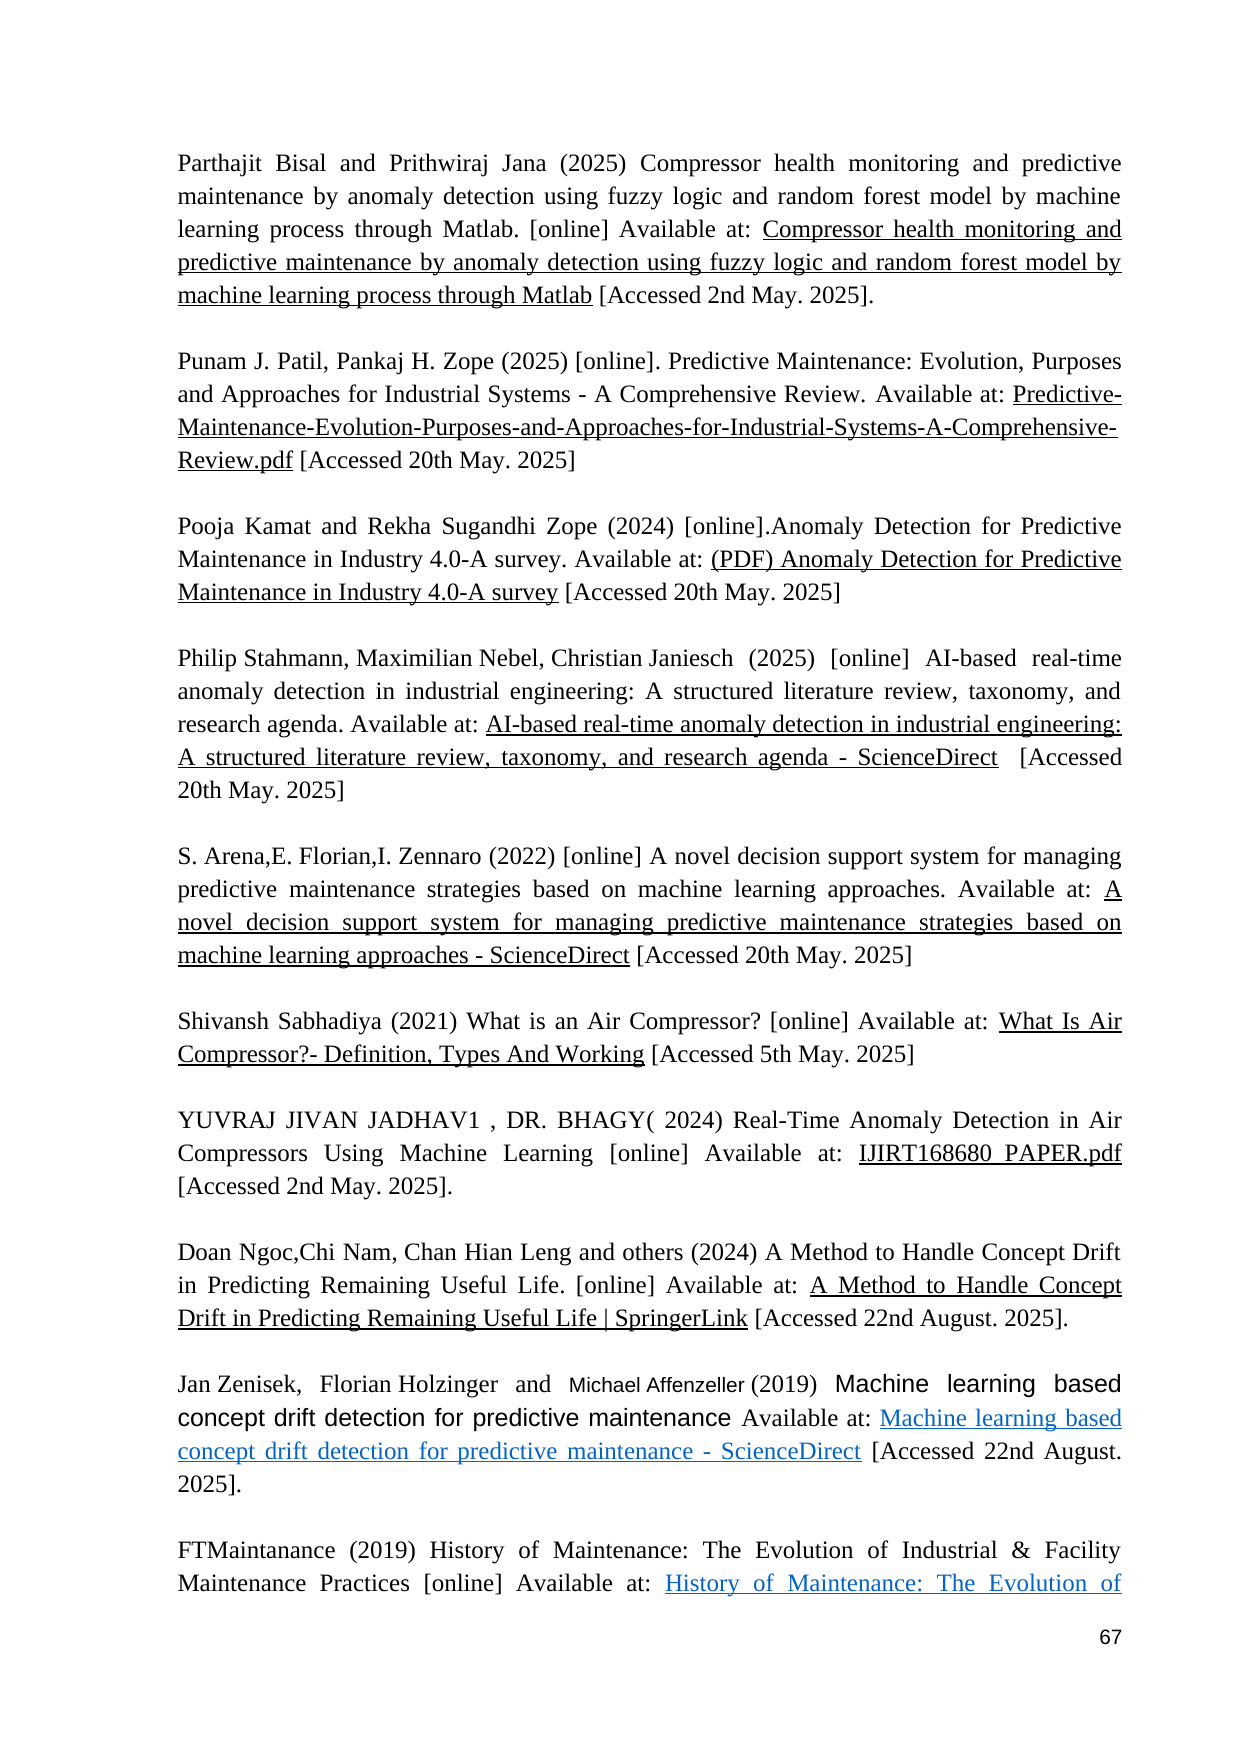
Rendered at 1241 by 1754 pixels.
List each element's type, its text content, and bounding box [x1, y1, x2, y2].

text Jan Zenisek, Florian Holzinger and Michael Affenzeller (2019) Machine learning based concept drift detection for predictive maintenance Available at: Machine learning based concept drift detection for predictive maintenance - ScienceDirect [Accessed 22nd August. 2025]. [177, 1369, 1122, 1497]
text YUVRAJ JIVAN JADHAV1 , DR. BHAGY( 2024) Real-Time Anomaly Detection in Air Compressors Using Machine Learning [online] Available at: IJIRT168680_PAPER.pdf [Accessed 2nd May. 2025]. [177, 1105, 1122, 1200]
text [177, 1535, 1122, 1597]
text Parthajit Bisal and Prithwiraj Jana (2025) Compressor health monitoring and predictive maintenance by anomaly detection using fuzzy logic and random forest model by machine learning process through Matlab. [online] Available at: Compressor health monitoring and predictive maintenance by anomaly detection using fuzzy logic and random forest model by machine learning process through Matlab [Accessed 2nd May. 2025]. [177, 273, 1122, 308]
text S. Arena,E. Florian,I. Zennaro (2022) [online] A novel decision support system for managing predictive maintenance strategies based on machine learning approaches. Available at: A novel decision support system for managing predictive maintenance strategies based on machine learning approaches - ScienceDirect [Accessed 20th May. 2025] [177, 933, 1122, 969]
text Shivansh Sabhadiya (2021) What is an Air Compressor? [online] Available at: What Is Air Compressor?- Definition, Types And Working [Accessed 5th May. 2025] [177, 1006, 1122, 1068]
text Philip Stahmann, Maximilian Nebel, Christian Janiesch (2025) [online] AI-based real-time anomaly detection in industrial engineering: A structured literature review, taxonomy, and research agenda. Available at: AI-based real-time anomaly detection in industrial engineering: A structured literature review, taxonomy, and research agenda - ScienceDirect [Accessed 20th May. 2025] [177, 643, 1122, 804]
text Parthajit Bisal and Prithwiraj Jana (2025) Compressor health monitoring and predictive maintenance by anomaly detection using fuzzy logic and random forest model by machine learning process through Matlab. [online] Available at: Compressor health monitoring and predictive maintenance by anomaly detection using fuzzy logic and random forest model by machine learning process through Matlab [Accessed 2nd May. 2025]. [177, 148, 1122, 272]
text Punam J. Patil, Pankaj H. Zope (2025) [online]. Predictive Maintenance: Evolution, Purposes and Approaches for Industrial Systems - A Comprehensive Review. Available at: Predictive-Maintenance-Evolution-Purposes-and-Approaches-for-Industrial-Systems-A-Comprehensive-Review.pdf [Accessed 20th May. 2025] [177, 346, 1122, 474]
text Doan Ngoc,Chi Nam, Chan Hian Leng and others (2024) A Method to Handle Concept Drift in Predicting Remaining Useful Life. [online] Available at: A Method to Handle Concept Drift in Predicting Remaining Useful Life | SpringerLink [Accessed 22nd August. 2025]. [177, 1237, 1122, 1332]
text S. Arena,E. Florian,I. Zennaro (2022) [online] A novel decision support system for managing predictive maintenance strategies based on machine learning approaches. Available at: A novel decision support system for managing predictive maintenance strategies based on machine learning approaches - ScienceDirect [Accessed 20th May. 2025] [177, 841, 1122, 932]
text Pooja Kamat and Rekha Sugandhi Zope (2024) [online].Anomaly Detection for Predictive Maintenance in Industry 4.0-A survey. Available at: (PDF) Anomaly Detection for Predictive Maintenance in Industry 4.0-A survey [Accessed 20th May. 2025] [177, 511, 1122, 606]
